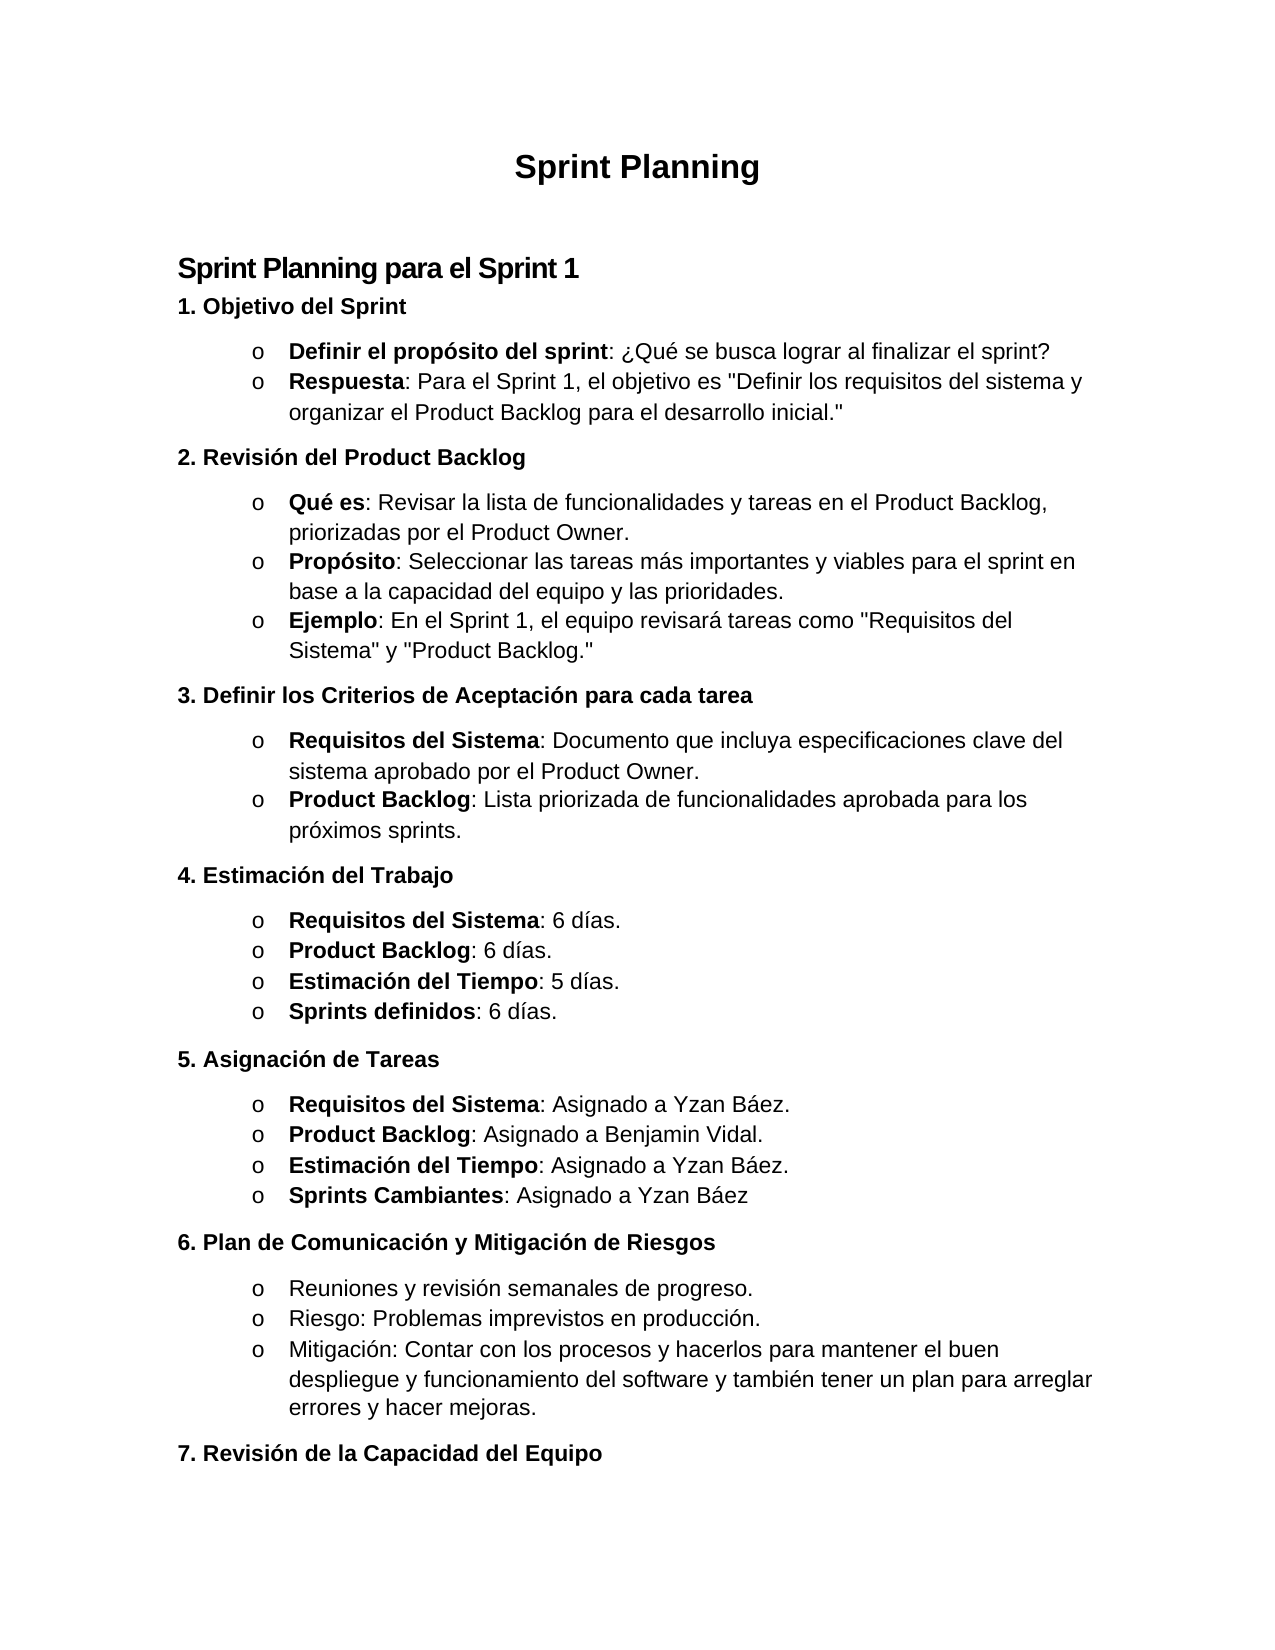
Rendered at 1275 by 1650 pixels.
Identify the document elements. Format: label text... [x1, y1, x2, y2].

text 2. Revisión del Product Backlog [177, 444, 1098, 470]
list Reuniones y revisión semanales de progreso. [251, 1274, 1098, 1303]
list Mitigación: Contar con los procesos y hacerlos para mantener el buen despliegue y funcionamiento del software y también tener un plan para arreglar errores y hacer mejoras. [251, 1336, 1098, 1421]
text 1. Objetivo del Sprint [177, 293, 1098, 319]
list Requisitos del Sistema: Asignado a Yzan Báez. [251, 1091, 1098, 1119]
list Requisitos del Sistema: 6 días. [251, 907, 1098, 935]
list Product Backlog: Asignado a Benjamin Vidal. [251, 1121, 1098, 1149]
list Riesgo: Problemas imprevistos en producción. [251, 1305, 1098, 1333]
list Definir el propósito del sprint: ¿Qué se busca lograr al finalizar el sprint? [251, 338, 1098, 366]
list Qué es: Revisar la lista de funcionalidades y tareas en el Product Backlog, priorizadas por el Product Owner. [251, 489, 1098, 546]
list Product Backlog: Lista priorizada de funcionalidades aprobada para los próximos sprints. [251, 786, 1098, 843]
list Respuesta: Para el Sprint 1, el objetivo es "Definir los requisitos del sistema y organizar el Product Backlog para el desarrollo inicial." [251, 368, 1098, 425]
text 7. Revisión de la Capacidad del Equipo [177, 1439, 1098, 1466]
list Requisitos del Sistema: Documento que incluya especificaciones clave del sistema aprobado por el Product Owner. [251, 727, 1098, 784]
list Sprints Cambiantes: Asignado a Yzan Báez [251, 1182, 1098, 1211]
list Propósito: Seleccionar las tareas más importantes y viables para el sprint en base a la capacidad del equipo y las prioridades. [251, 548, 1098, 604]
text Sprint Planning [177, 148, 1098, 186]
list Ejemplo: En el Sprint 1, el equipo revisará tareas como "Requisitos del Sistema" y "Product Backlog." [251, 607, 1098, 663]
list Sprints definidos: 6 días. [251, 998, 1098, 1027]
text 5. Asignación de Tareas [177, 1046, 1098, 1072]
text 4. Estimación del Trabajo [177, 862, 1098, 888]
text 6. Plan de Comunicación y Mitigación de Riesgos [177, 1229, 1098, 1256]
list Estimación del Tiempo: Asignado a Yzan Báez. [251, 1152, 1098, 1180]
title Sprint Planning para el Sprint 1 [177, 251, 1098, 284]
text 3. Definir los Criterios de Aceptación para cada tarea [177, 682, 1098, 708]
list Product Backlog: 6 días. [251, 937, 1098, 966]
list Estimación del Tiempo: 5 días. [251, 968, 1098, 996]
